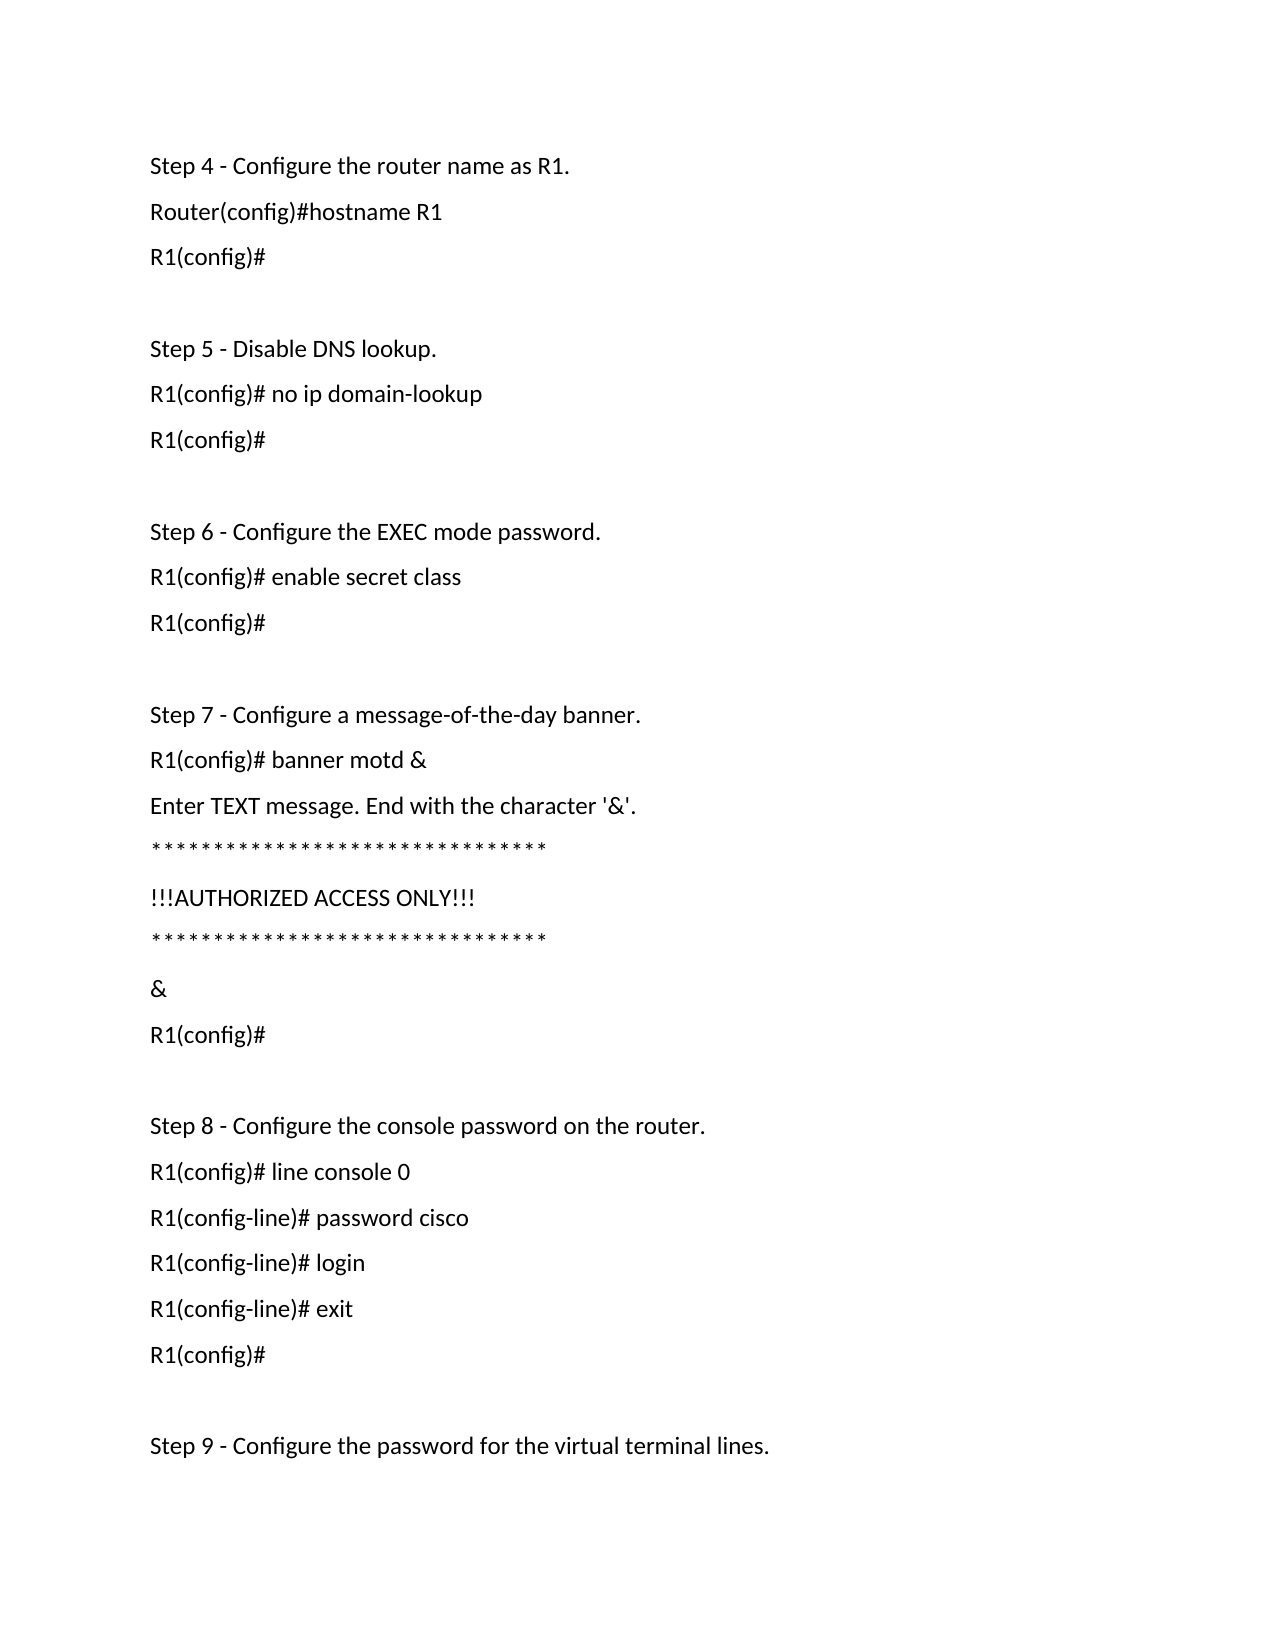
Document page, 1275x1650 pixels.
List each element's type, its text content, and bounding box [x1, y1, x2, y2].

text Step 9 - Configure the password for the virtual terminal lines. [150, 1430, 1125, 1461]
text R1(config)# no ip domain-lookup [150, 379, 1125, 409]
text Step 8 - Configure the console password on the router. [150, 1110, 1125, 1141]
text R1(config-line)# exit [150, 1293, 1125, 1324]
text R1(config)# banner motd & [150, 744, 1125, 775]
text R1(config)# [150, 424, 1125, 455]
text R1(config-line)# login [150, 1247, 1125, 1278]
text ******************************** [150, 927, 1125, 958]
text ******************************** [150, 836, 1125, 866]
text R1(config)# [150, 1019, 1125, 1049]
text R1(config)# enable secret class [150, 562, 1125, 592]
text R1(config)# line console 0 [150, 1156, 1125, 1187]
text Step 4 - Configure the router name as R1. [150, 150, 1125, 181]
text R1(config)# [150, 241, 1125, 272]
text Step 5 - Disable DNS lookup. [150, 333, 1125, 363]
text & [150, 973, 1125, 1004]
text R1(config-line)# password cisco [150, 1202, 1125, 1232]
text !!!AUTHORIZED ACCESS ONLY!!! [150, 882, 1125, 912]
text Step 6 - Configure the EXEC mode password. [150, 516, 1125, 546]
text Router(config)#hostname R1 [150, 196, 1125, 226]
text Step 7 - Configure a message-of-the-day banner. [150, 699, 1125, 729]
text R1(config)# [150, 607, 1125, 638]
text Enter TEXT message. End with the character '&'. [150, 790, 1125, 821]
text R1(config)# [150, 1339, 1125, 1369]
